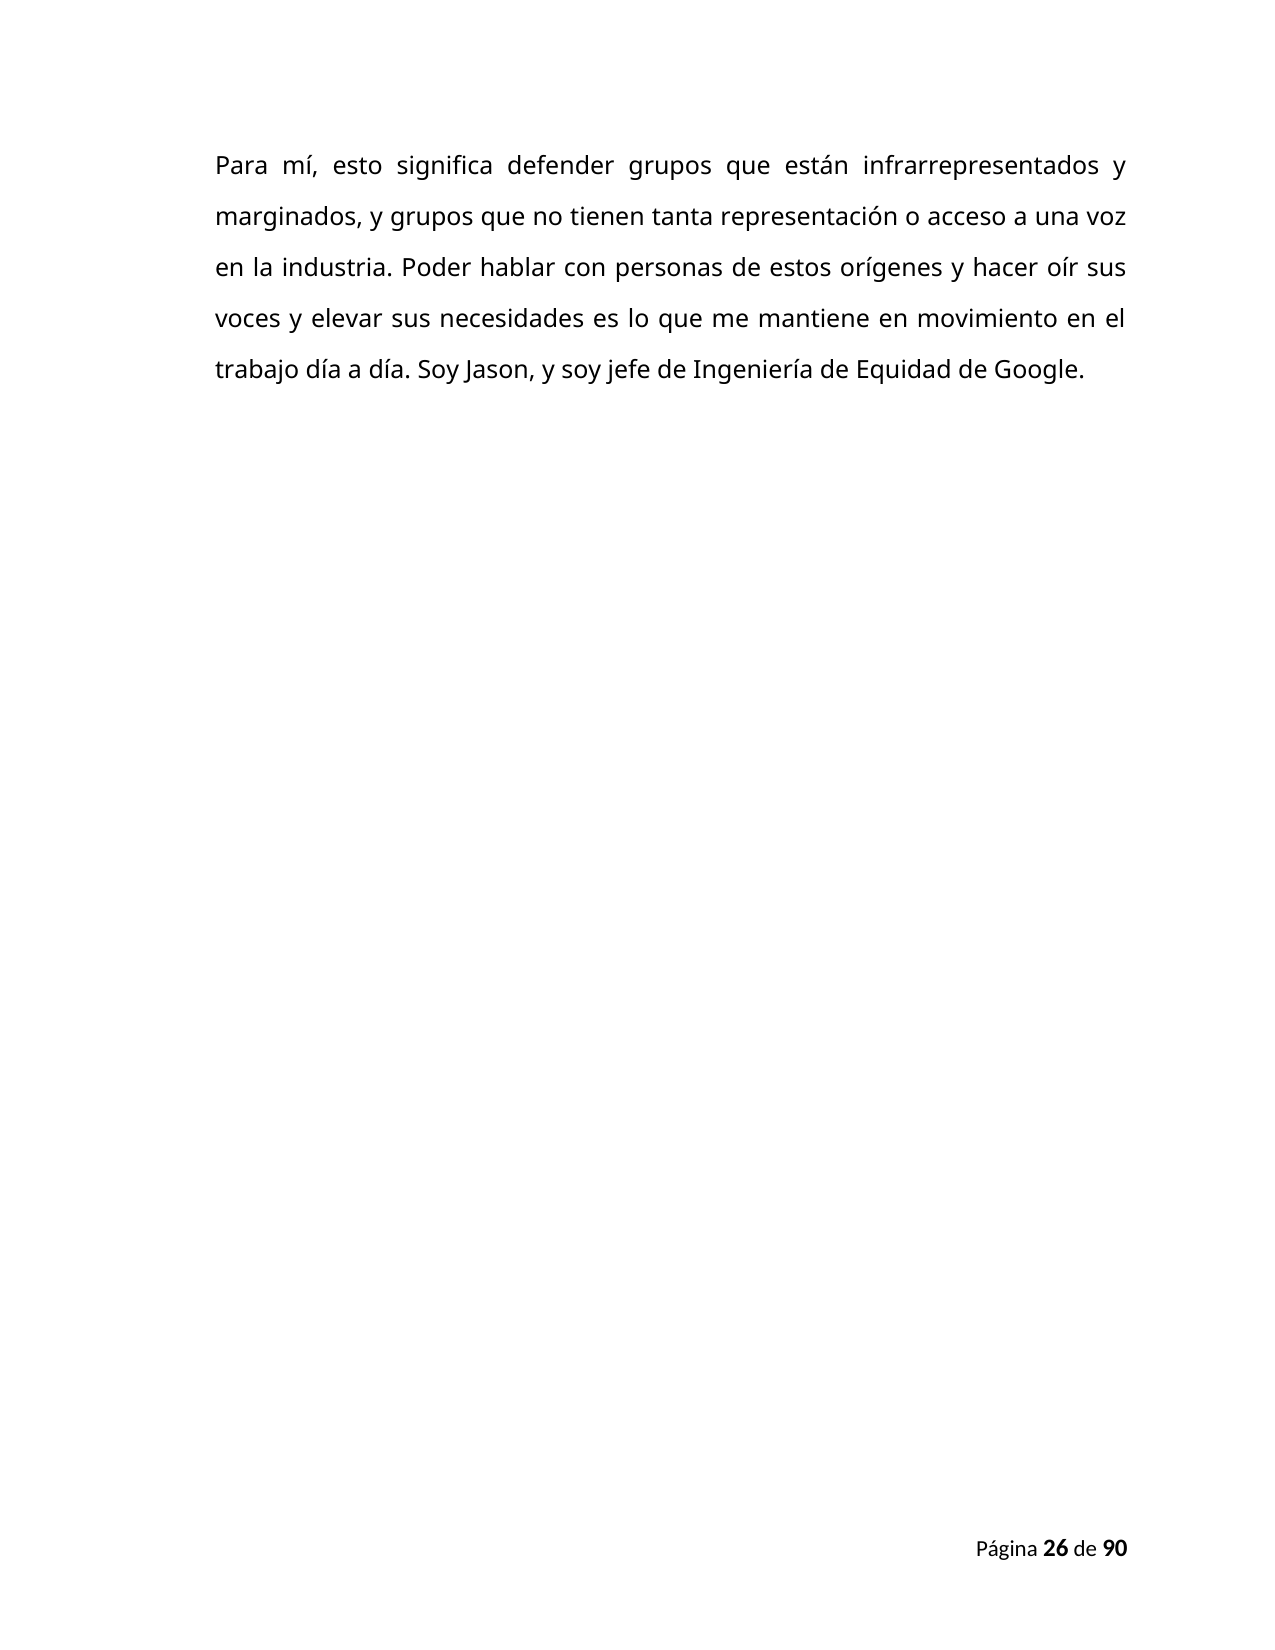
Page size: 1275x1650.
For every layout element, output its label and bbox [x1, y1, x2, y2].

text [215, 148, 1127, 386]
